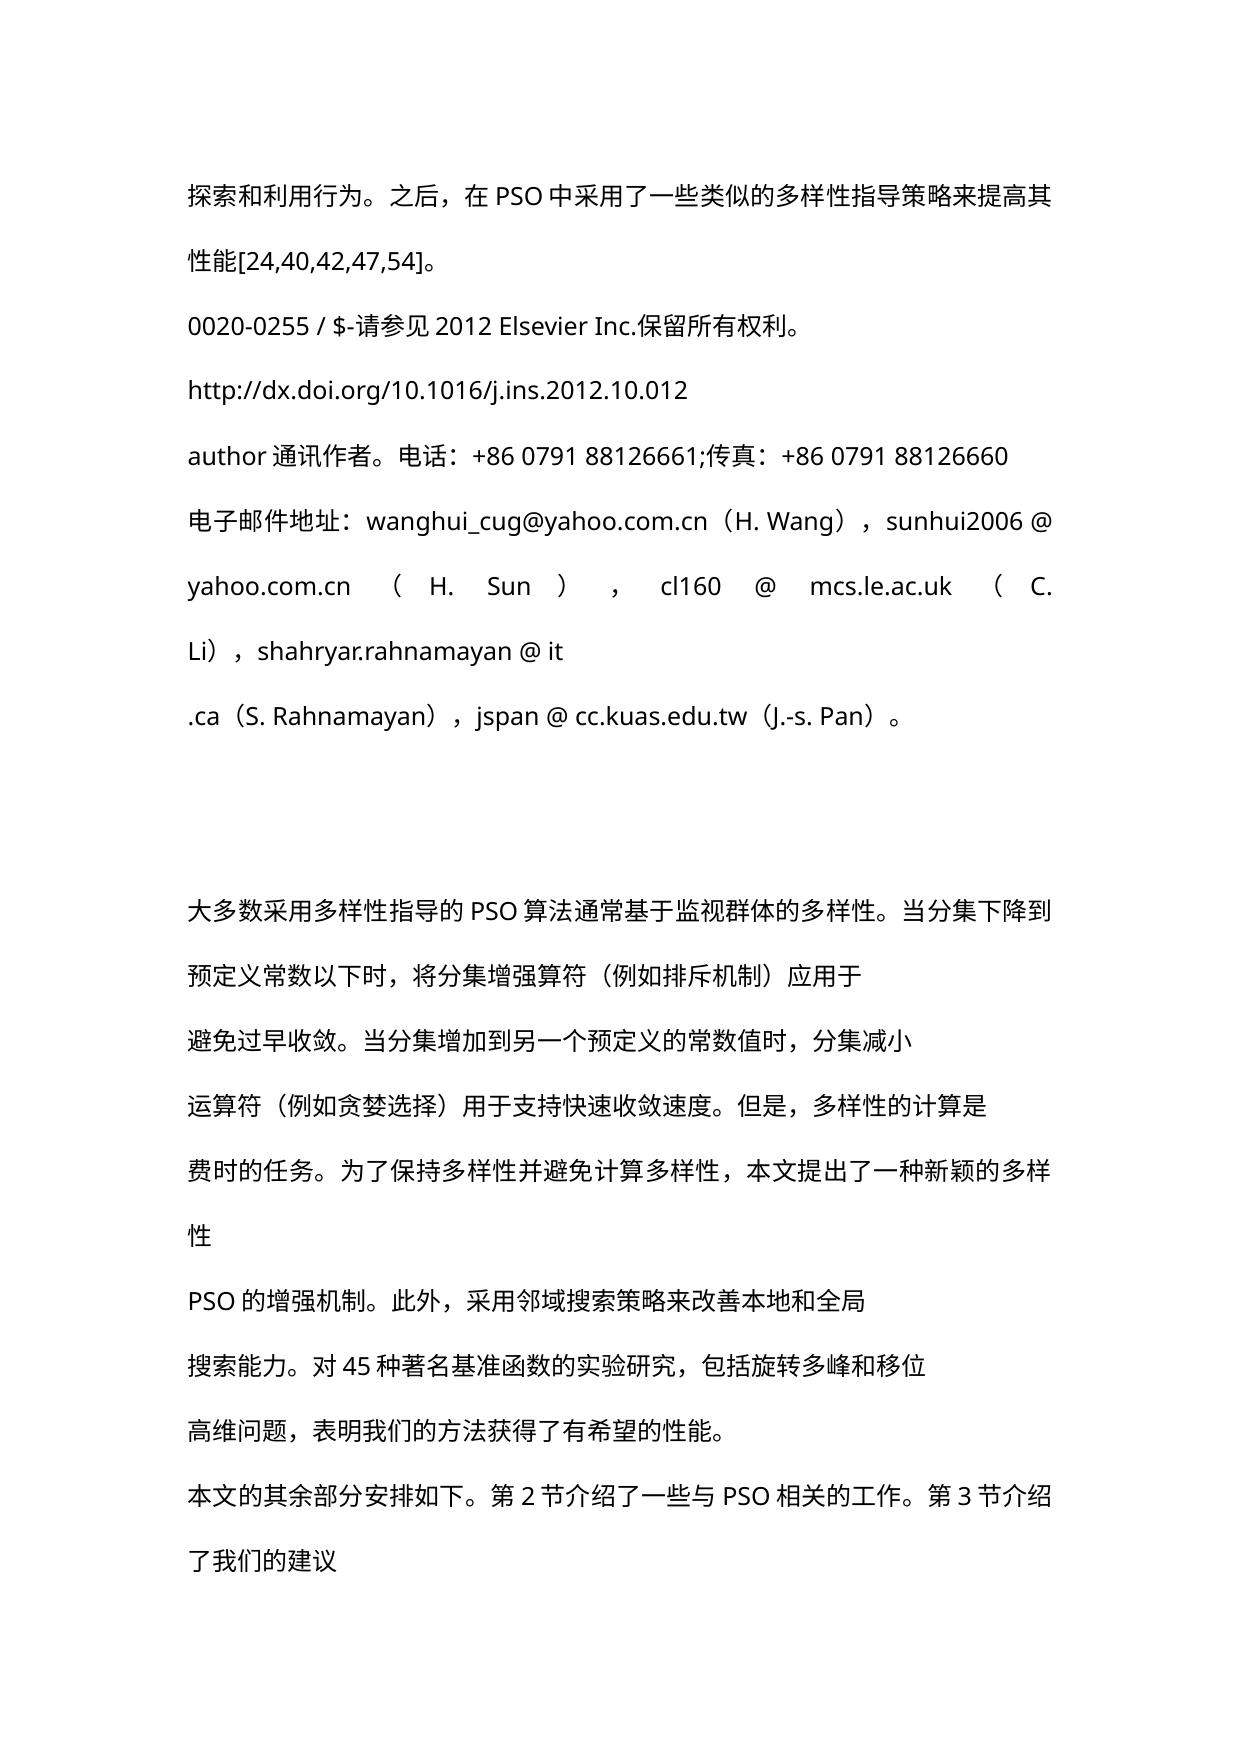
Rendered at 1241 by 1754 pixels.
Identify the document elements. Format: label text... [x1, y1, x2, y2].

text 大多数采用多样性指导的PSO算法通常基于监视群体的多样性。当分集下降到预定义常数以下时，将分集增强算符（例如排斥机制）应用于 [187, 877, 1053, 1007]
text 运算符（例如贪婪选择）用于支持快速收敛速度。但是，多样性的计算是 [187, 1072, 1053, 1137]
text 搜索能力。对45种著名基准函数的实验研究，包括旋转多峰和移位 [187, 1332, 1053, 1397]
text 费时的任务。为了保持多样性并避免计算多样性，本文提出了一种新颖的多样性 [187, 1137, 1053, 1267]
text author通讯作者。电话：+86 0791 88126661;传真：+86 0791 88126660 [187, 422, 1053, 487]
text 0020-0255 / $-请参见2012 Elsevier Inc.保留所有权利。 [187, 292, 1053, 357]
text 本文的其余部分安排如下。第2节介绍了一些与PSO相关的工作。第3节介绍了我们的建议 [187, 1462, 1053, 1592]
text .ca（S. Rahnamayan），jspan @ cc.kuas.edu.tw（J.-s. Pan）。 [187, 682, 1053, 747]
text PSO的增强机制。此外，采用邻域搜索策略来改善本地和全局 [187, 1267, 1053, 1332]
text 避免过早收敛。当分集增加到另一个预定义的常数值时，分集减小 [187, 1007, 1053, 1072]
text 探索和利用行为。之后，在PSO中采用了一些类似的多样性指导策略来提高其性能[24,40,42,47,54]。 [187, 162, 1053, 292]
text http://dx.doi.org/10.1016/j.ins.2012.10.012 [187, 357, 1053, 422]
text 高维问题，表明我们的方法获得了有希望的性能。 [187, 1397, 1053, 1462]
text 电子邮件地址：wanghui_cug@yahoo.com.cn（H. Wang），sunhui2006 @ yahoo.com.cn（H. Sun），cl160 @ mcs.le.ac.uk（C. Li），shahryar.rahnamayan @ it [187, 487, 1053, 682]
